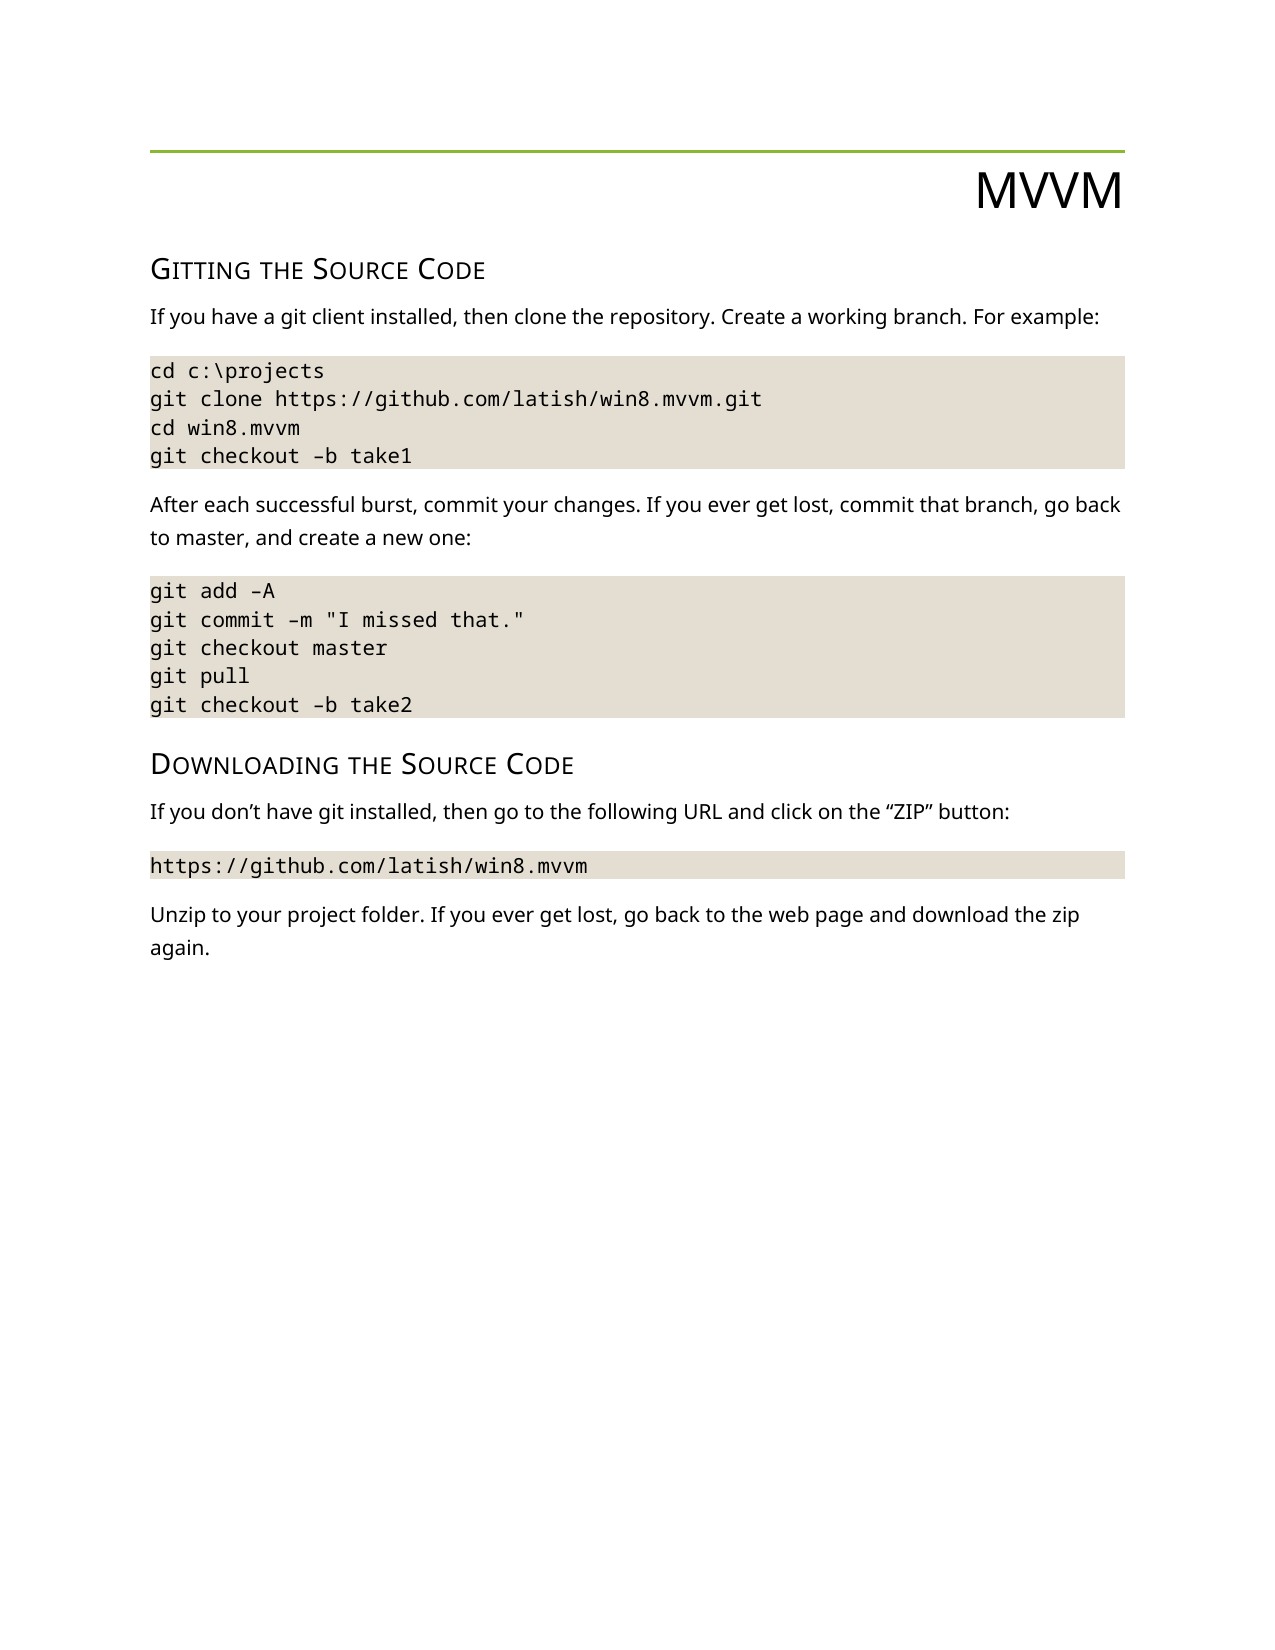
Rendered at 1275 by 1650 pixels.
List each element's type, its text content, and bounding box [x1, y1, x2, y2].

text Unzip to your project folder. If you ever get lost, go back to the web page and download the zip again. [150, 900, 1125, 961]
text git pull [150, 662, 1125, 690]
text After each successful burst, commit your changes. If you ever get lost, commit that branch, go back to master, and create a new one: [150, 490, 1125, 551]
text If you don’t have git installed, then go to the following URL and click on the “ZIP” button: [150, 797, 1125, 826]
text git commit –m "I missed that." [150, 605, 1125, 633]
text If you have a git client installed, then clone the repository. Create a working branch. For example: [150, 302, 1125, 331]
text https://github.com/latish/win8.mvvm [150, 851, 1125, 879]
text cd win8.mvvm [150, 413, 1125, 441]
text git clone https://github.com/latish/win8.mvvm.git [150, 384, 1125, 413]
text git checkout –b take2 [150, 690, 1125, 718]
text git checkout master [150, 633, 1125, 662]
subtitle Downloading the Source Code [150, 743, 1125, 783]
text git checkout –b take1 [150, 441, 1125, 469]
title MVVM [150, 153, 1125, 223]
subtitle Gitting the Source Code [150, 248, 1125, 288]
text cd c:\projects [150, 356, 1125, 384]
text git add –A [150, 576, 1125, 605]
